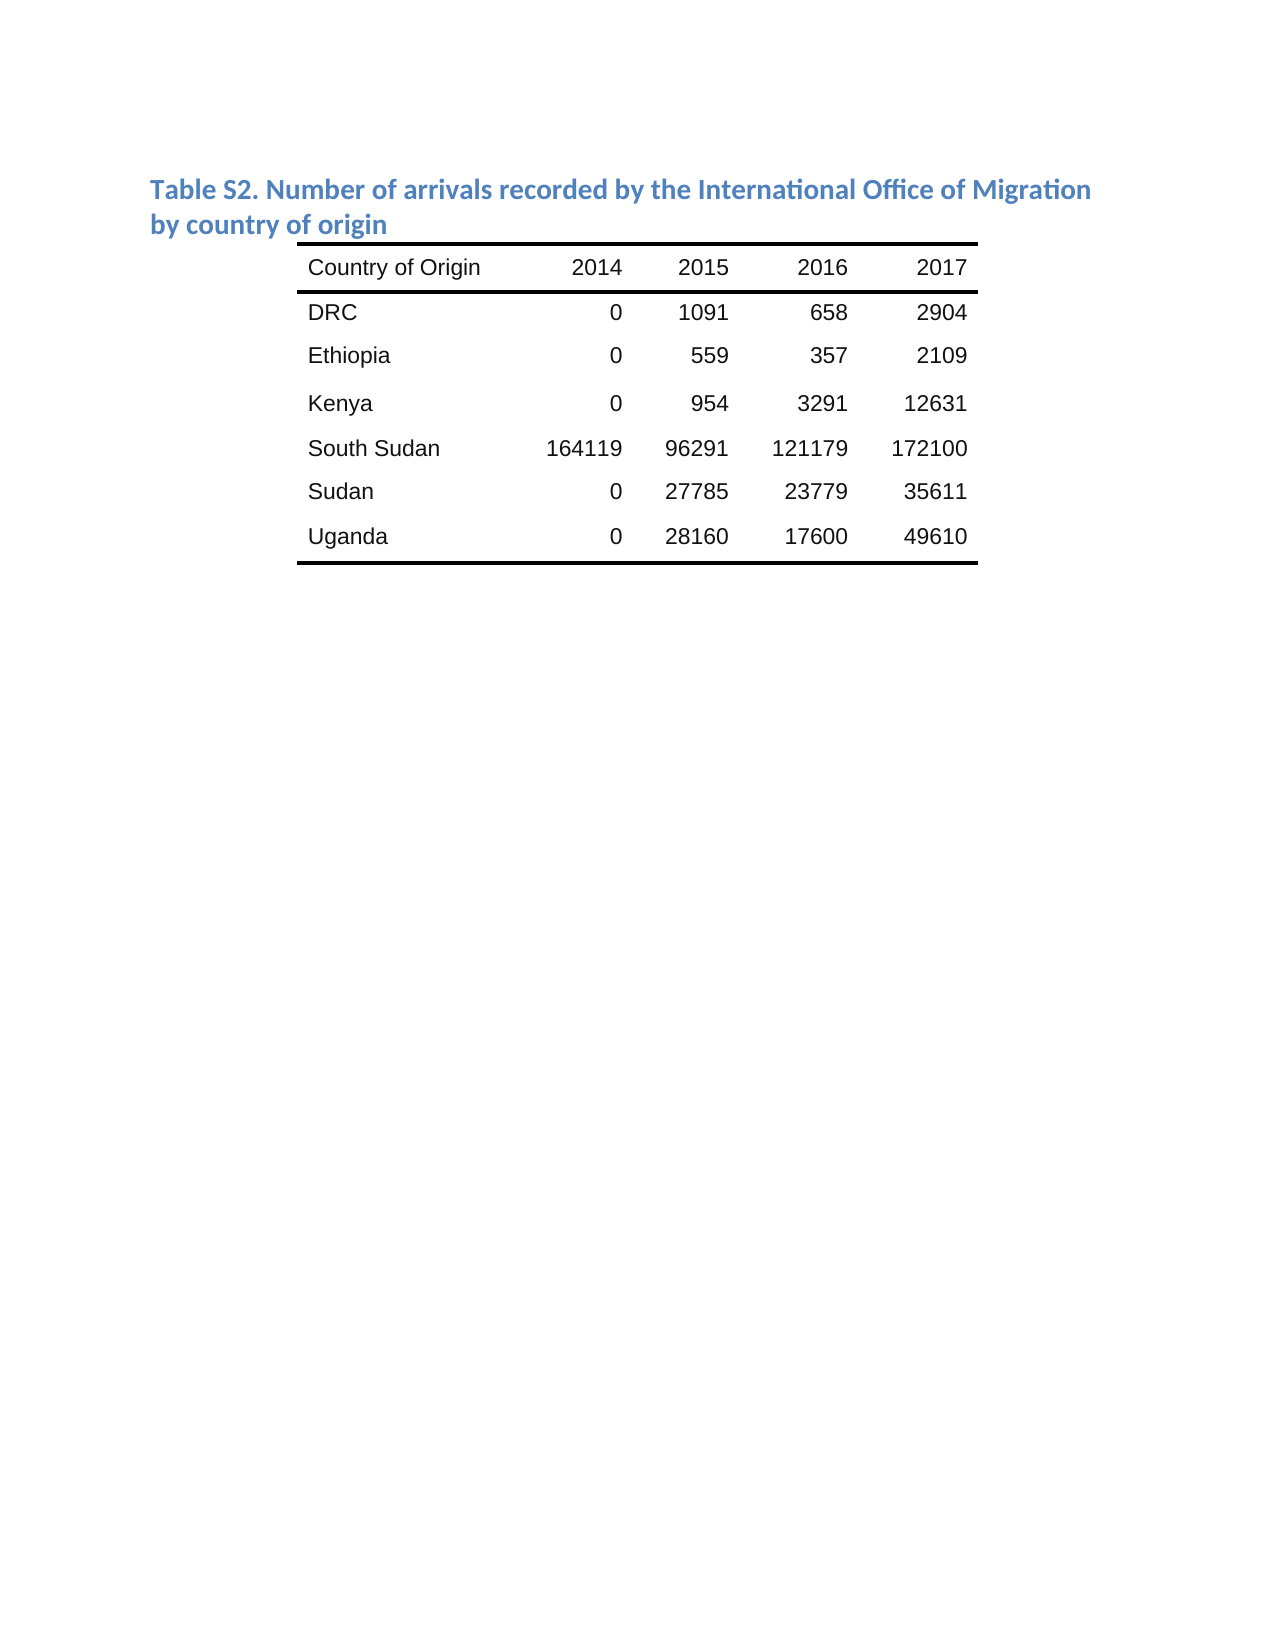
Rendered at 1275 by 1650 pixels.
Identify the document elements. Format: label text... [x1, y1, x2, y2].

table_cell 0 [513, 380, 633, 427]
table_cell Uganda [297, 514, 513, 561]
table_cell 3291 [739, 380, 858, 427]
table_cell 0 [513, 470, 633, 513]
table_cell 28160 [633, 514, 739, 561]
subtitle Table S2. Number of arrivals recorded by the International Office of Migration by country of origin [150, 171, 1125, 242]
table_header 2014 [513, 246, 633, 290]
table_cell DRC [297, 294, 513, 333]
table_cell 23779 [739, 470, 858, 513]
table_cell 2109 [858, 333, 978, 380]
table_cell 27785 [633, 470, 739, 513]
table_header 2015 [633, 246, 739, 290]
table_cell 954 [633, 380, 739, 427]
table_cell 1091 [633, 294, 739, 333]
table_cell 17600 [739, 514, 858, 561]
table_cell Ethiopia [297, 333, 513, 380]
table_cell 0 [513, 333, 633, 380]
table_cell 0 [513, 294, 633, 333]
table_cell 2904 [858, 294, 978, 333]
table_cell 12631 [858, 380, 978, 427]
table_cell 121179 [739, 427, 858, 470]
table_header 2017 [858, 246, 978, 290]
table_cell 96291 [633, 427, 739, 470]
table_cell 172100 [858, 427, 978, 470]
table_cell 658 [739, 294, 858, 333]
table_cell South Sudan [297, 427, 513, 470]
table_header Country of Origin [297, 246, 513, 290]
table_cell Kenya [297, 380, 513, 427]
table_cell Sudan [297, 470, 513, 513]
table_header 2016 [739, 246, 858, 290]
table_cell 0 [513, 514, 633, 561]
table_cell 49610 [858, 514, 978, 561]
table_cell 35611 [858, 470, 978, 513]
table_cell 164119 [513, 427, 633, 470]
table_cell 559 [633, 333, 739, 380]
table_cell 357 [739, 333, 858, 380]
